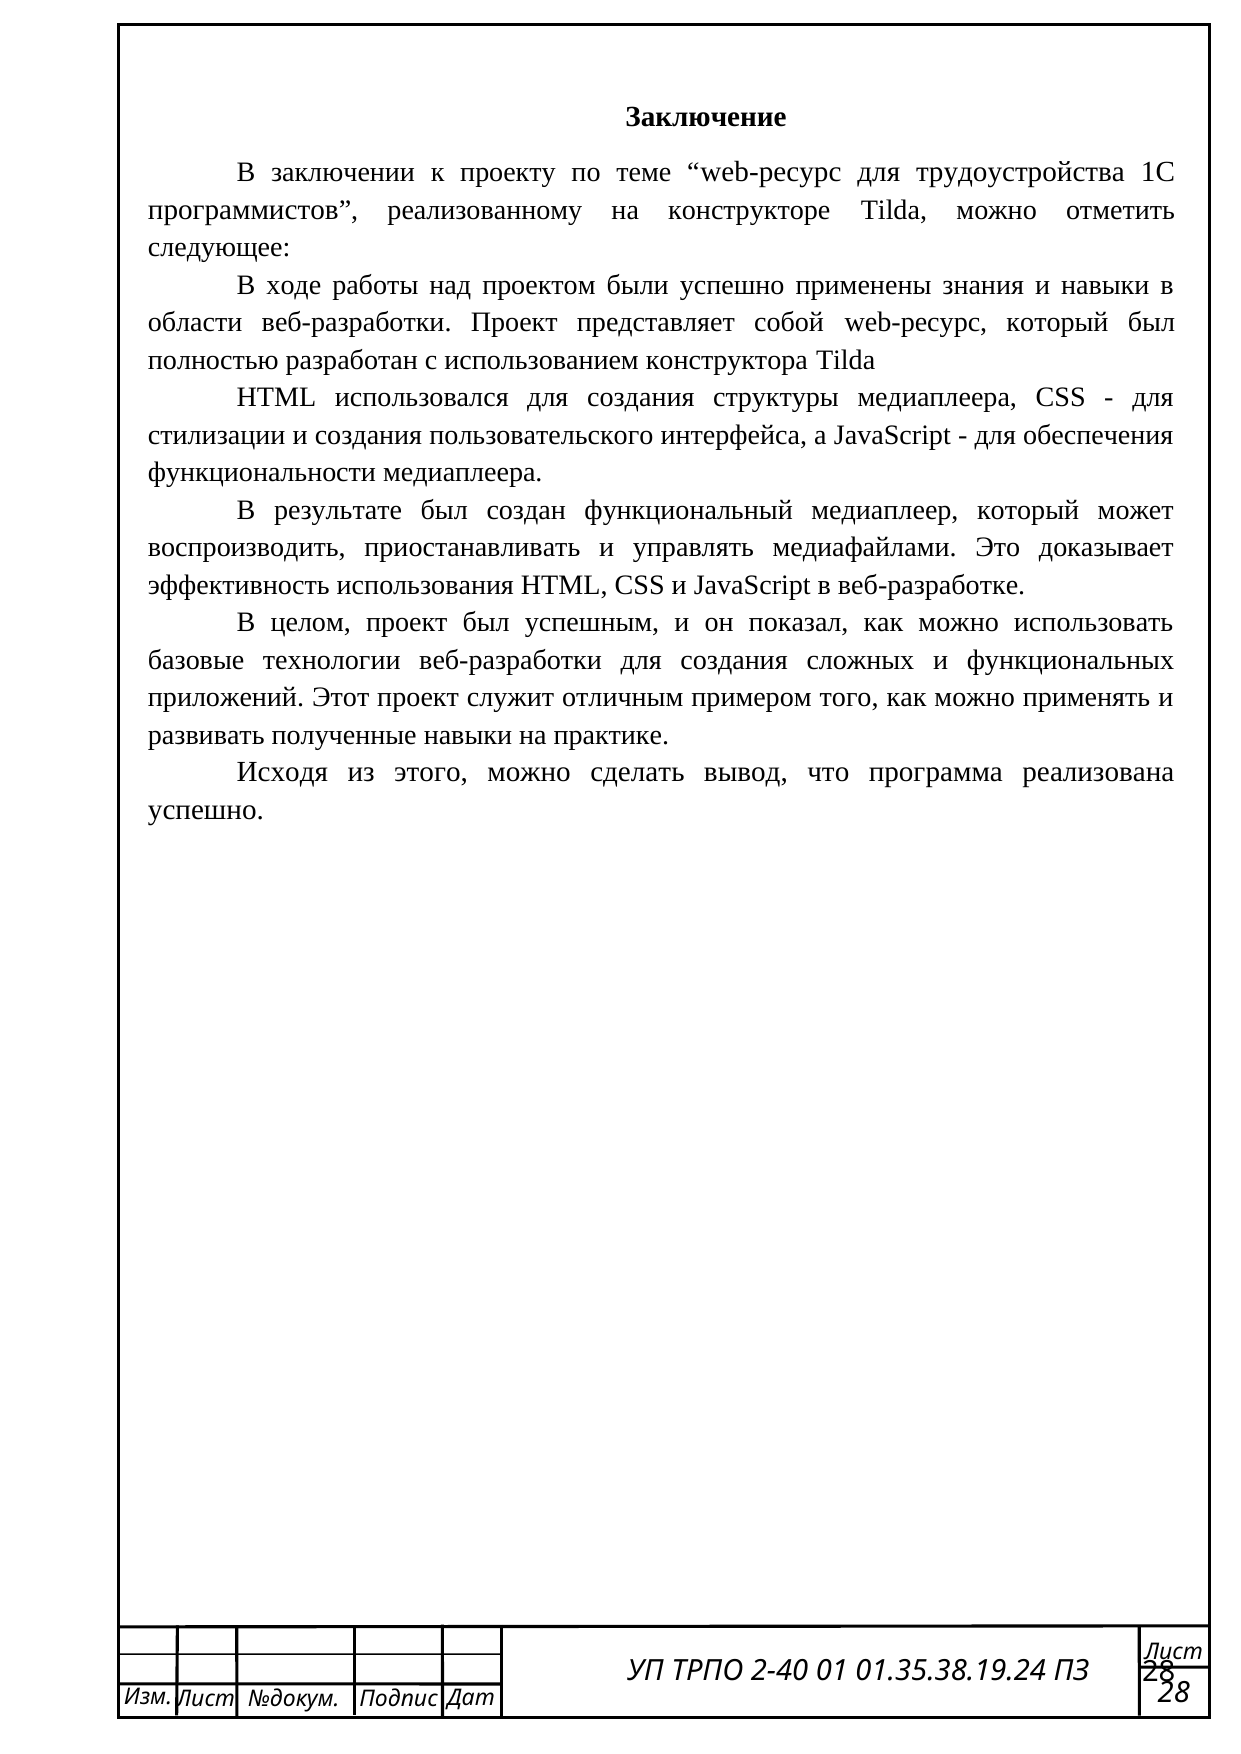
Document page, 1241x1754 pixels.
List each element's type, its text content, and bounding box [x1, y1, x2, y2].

text В ходе работы над проектом были успешно применены знания и навыки в области веб-разработки. Проект представляет собой web-ресурс, который был полностью разработан с использованием конструктора Tilda [148, 264, 1175, 377]
text Заключение [148, 99, 1175, 133]
text В заключении к проекту по теме “web-ресурс для трудоустройства 1С программистов”, реализованному на конструкторе Tilda, можно отметить следующее: [148, 152, 1175, 264]
text В целом, проект был успешным, и он показал, как можно использовать базовые технологии веб-разработки для создания сложных и функциональных приложений. Этот проект служит отличным примером того, как можно применять и развивать полученные навыки на практике. [148, 602, 1175, 752]
text HTML использовался для создания структуры медиаплеера, CSS - для стилизации и создания пользовательского интерфейса, а JavaScript - для обеспечения функциональности медиаплеера. [148, 377, 1175, 489]
text В результате был создан функциональный медиаплеер, который может воспроизводить, приостанавливать и управлять медиафайлами. Это доказывает эффективность использования HTML, CSS и JavaScript в веб-разработке. [148, 489, 1175, 602]
text Исходя из этого, можно сделать вывод, что программа реализована успешно. [148, 752, 1175, 827]
